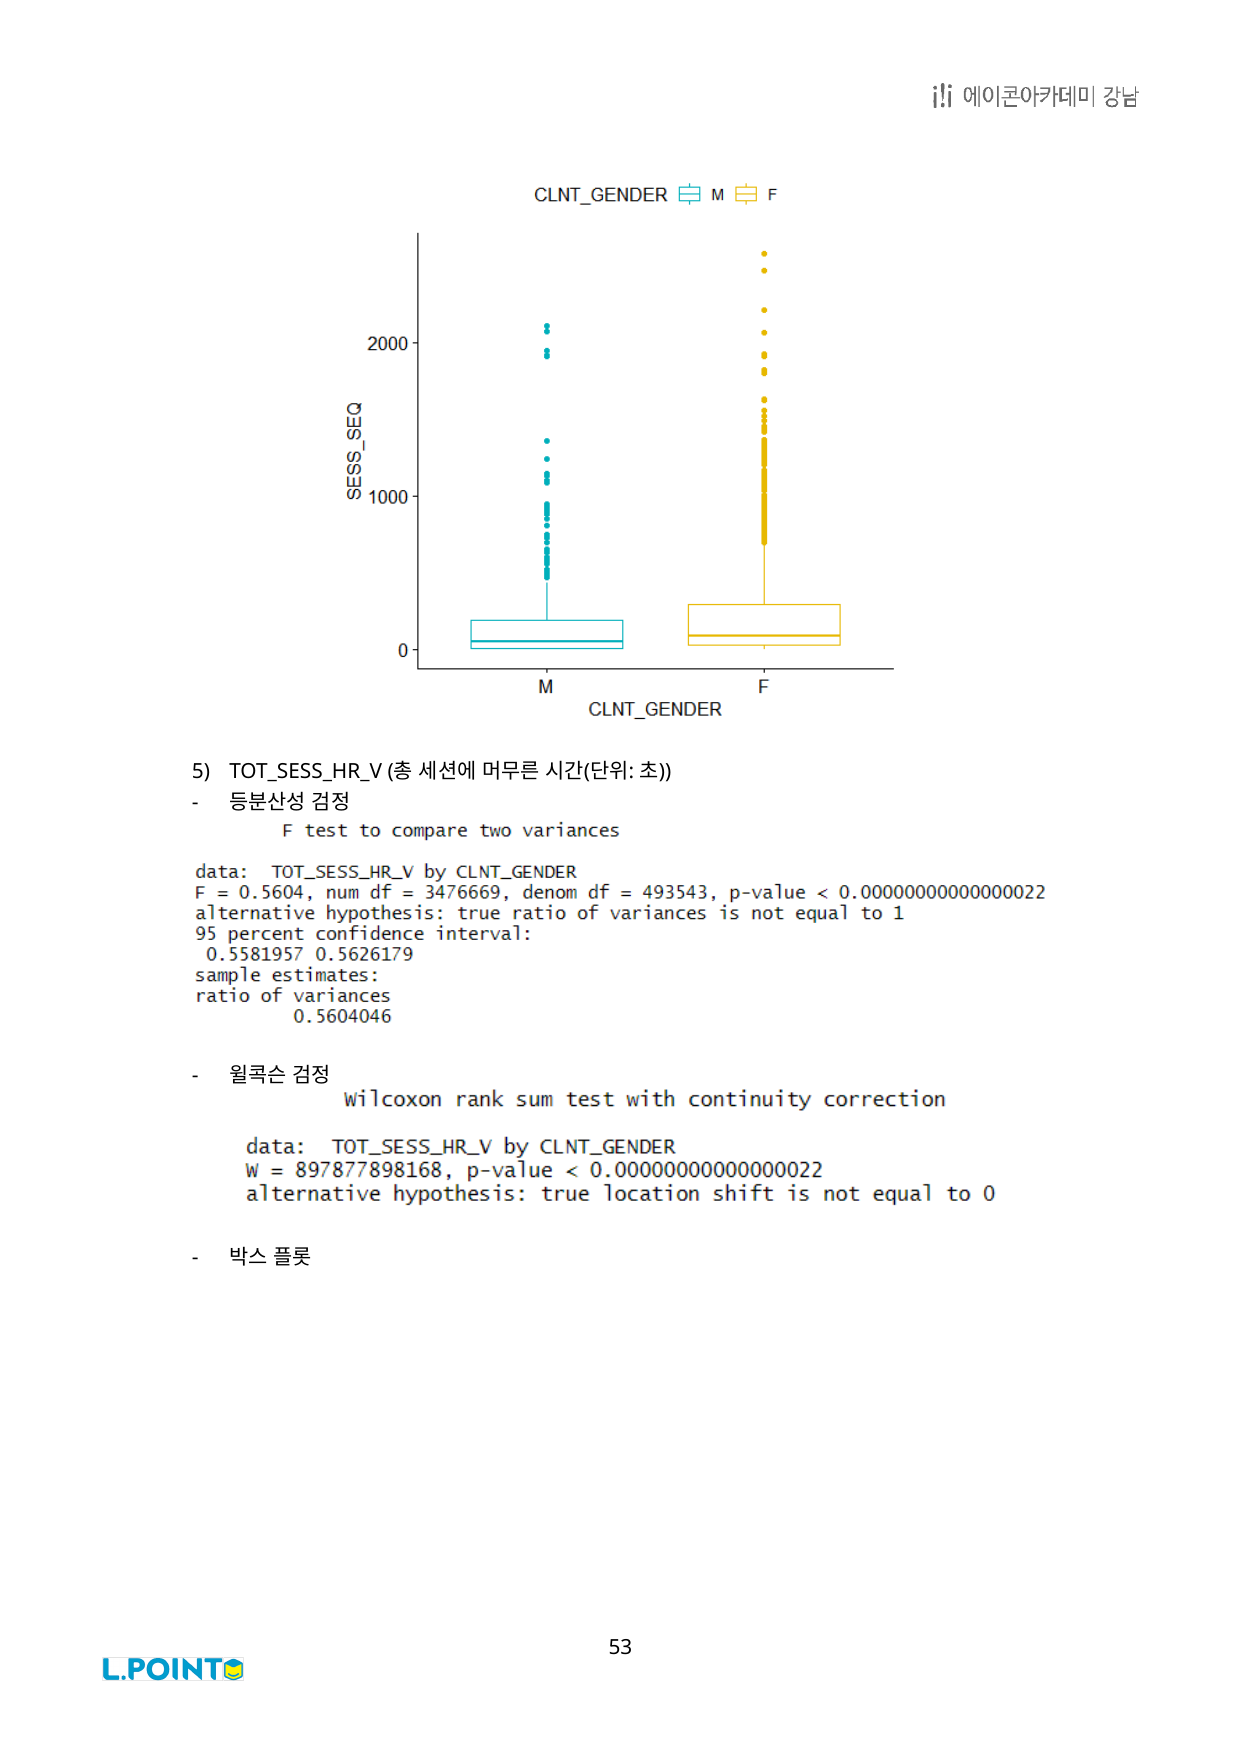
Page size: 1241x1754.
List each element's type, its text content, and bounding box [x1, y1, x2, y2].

list TOT_SESS_HR_V (총 세션에 머무른 시간(단위: 초)) [192, 755, 1090, 785]
picture [153, 1663, 163, 1675]
list 등분산성 검정 [192, 785, 1090, 815]
picture [242, 1088, 999, 1213]
list 박스 플롯 [192, 1241, 1090, 1271]
picture [194, 815, 1046, 1030]
list 윌콕슨 검정 [192, 1058, 1090, 1088]
picture [161, 1657, 244, 1681]
picture [337, 177, 903, 727]
picture [102, 1657, 155, 1681]
